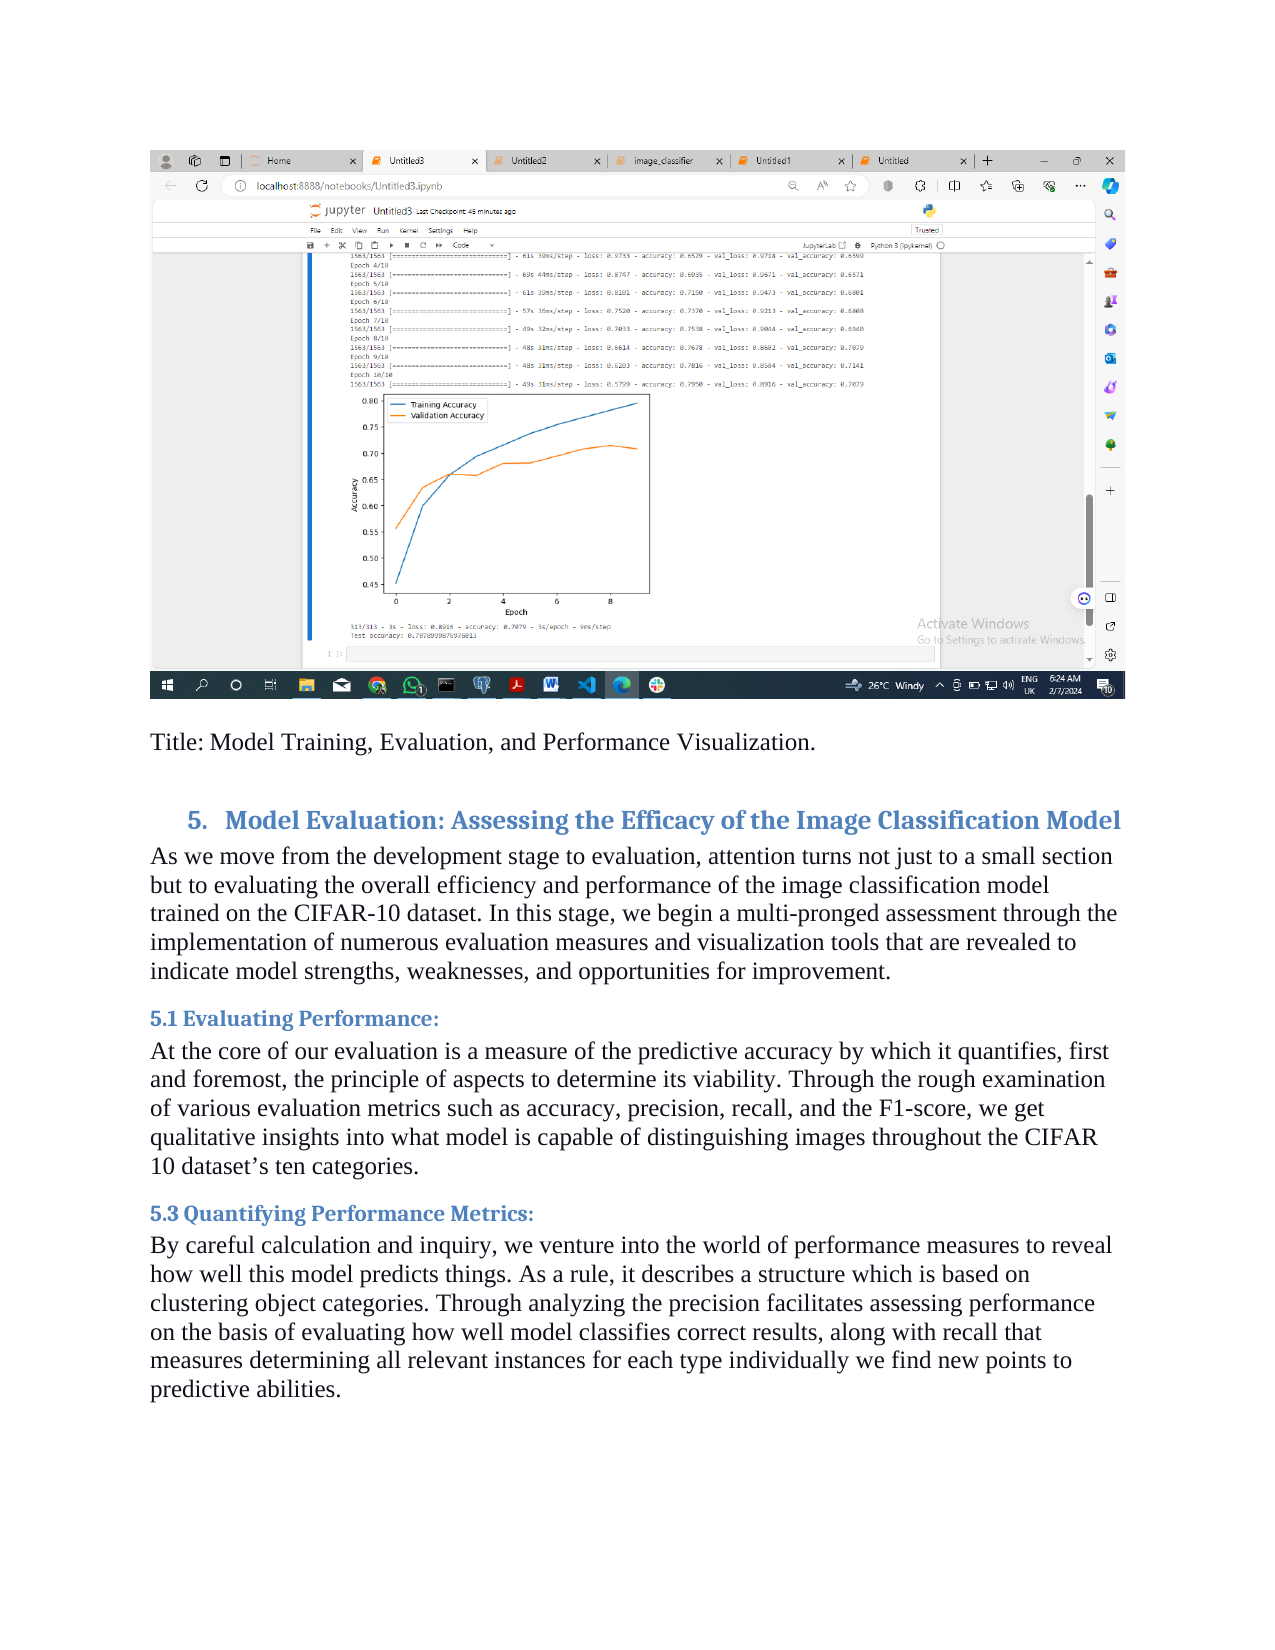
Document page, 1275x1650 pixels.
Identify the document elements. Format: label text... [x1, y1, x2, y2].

subtitle 5.3 Quantifying Performance Metrics: [150, 1200, 1125, 1227]
text At the core of our evaluation is a measure of the predictive accuracy by which it quantifies, first and foremost, the principle of aspects to determine its viability. Through the rough examination of various evaluation metrics such as accuracy, precision, recall, and the F1-score, we get qualitative insights into what model is capable of distinguishing images throughout the CIFAR 10 dataset’s ten categories. [150, 1036, 1125, 1179]
picture [150, 150, 1125, 699]
text Title: Model Training, Evaluation, and Performance Visualization. [150, 727, 1125, 756]
subtitle Model Evaluation: Assessing the Efficacy of the Image Classification Model [187, 805, 1125, 836]
text By careful calculation and inquiry, we venture into the world of performance measures to reveal how well this model predicts things. As a rule, it describes a structure which is based on clustering object categories. Through analyzing the precision facilitates assessing performance on the basis of evaluating how well model classifies correct results, along with recall that measures determining all relevant instances for each type individually we find new points to predictive abilities. [150, 1231, 1125, 1403]
subtitle 5.1 Evaluating Performance: [150, 1006, 1125, 1032]
text As we move from the development stage to evaluation, attention turns not just to a small section but to evaluating the overall efficiency and performance of the image classification model trained on the CIFAR-10 dataset. In this stage, we begin a multi-pronged assessment through the implementation of numerous evaluation measures and visualization tools that are revealed to indicate model strengths, weaknesses, and opportunities for improvement. [150, 841, 1125, 985]
